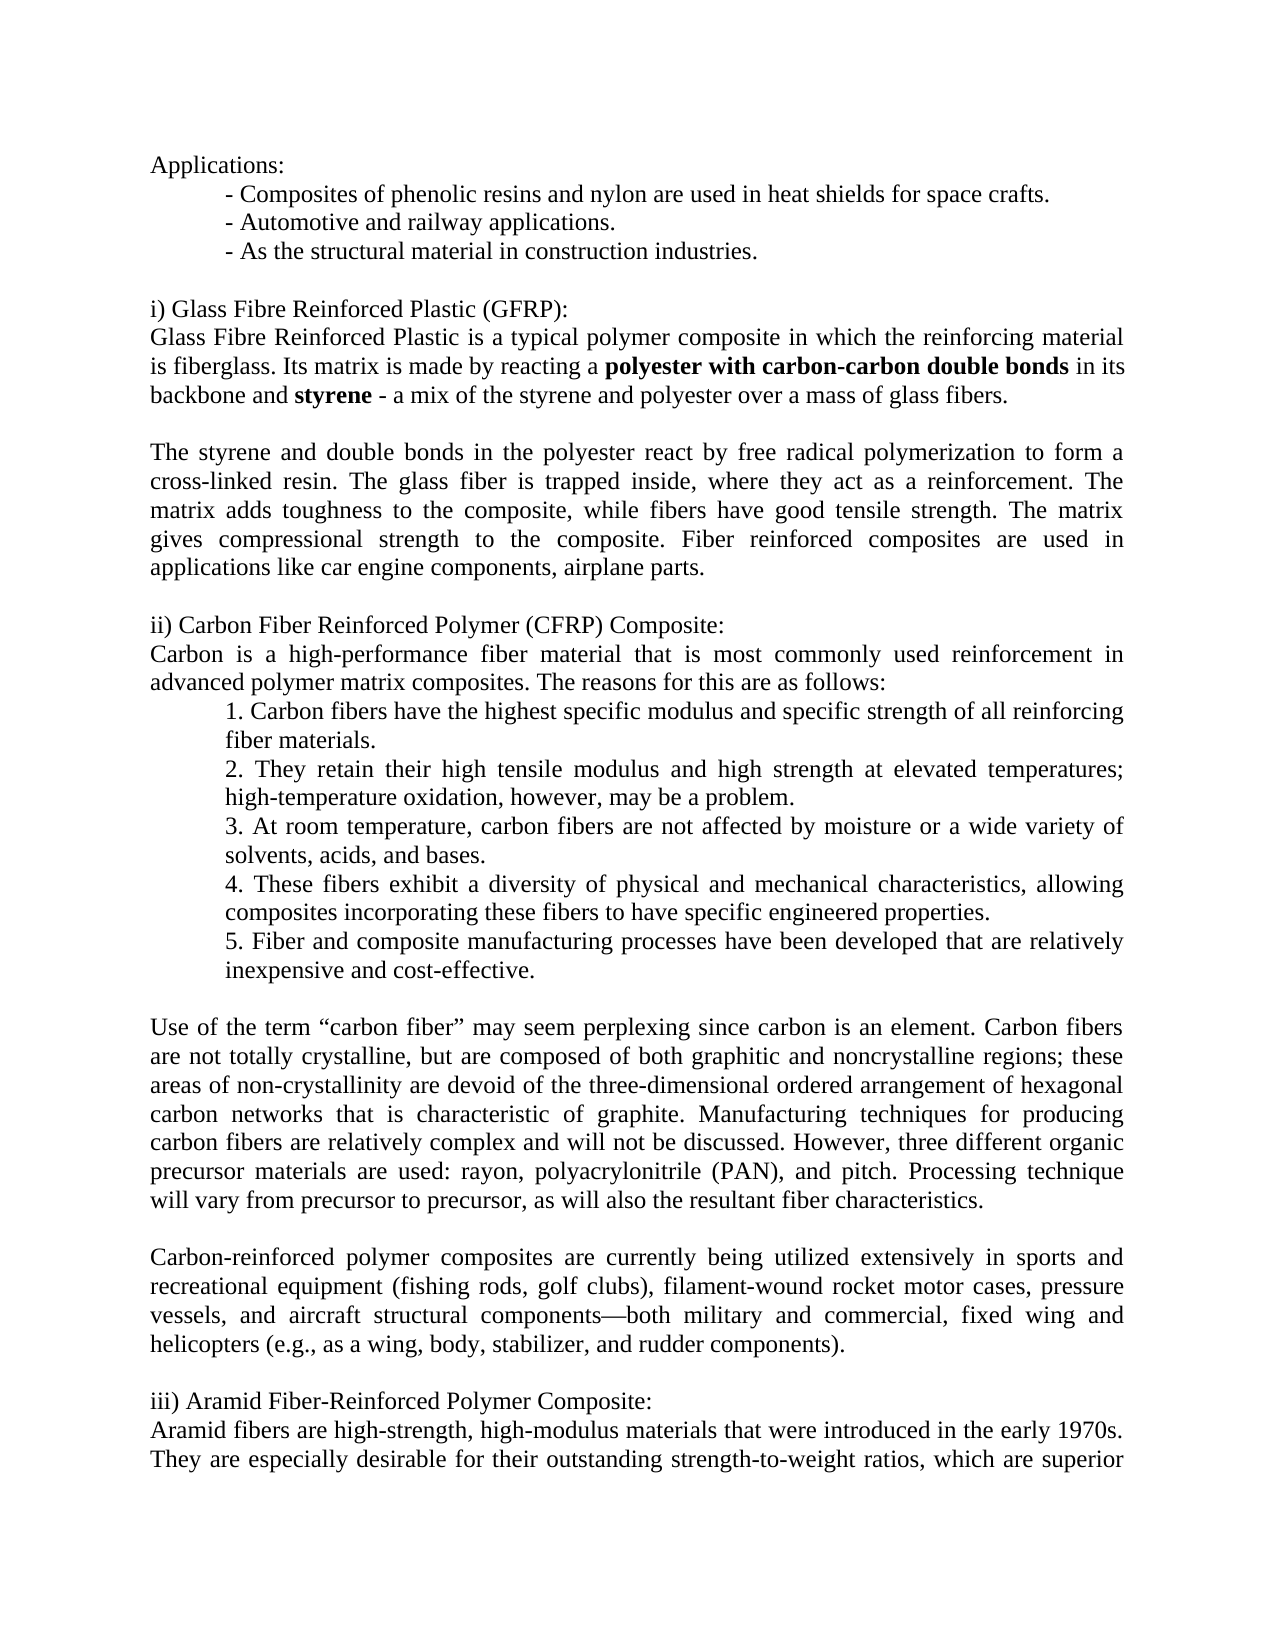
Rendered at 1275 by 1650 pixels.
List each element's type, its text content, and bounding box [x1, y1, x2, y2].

text Carbon-reinforced polymer composites are currently being utilized extensively in sports and recreational equipment (fishing rods, golf clubs), filament-wound rocket motor cases, pressure vessels, and aircraft structural components—both military and commercial, fixed wing and helicopters (e.g., as a wing, body, stabilizer, and rudder components). [150, 1242, 1125, 1357]
text ii) Carbon Fiber Reinforced Polymer (CFRP) Composite: [150, 610, 1125, 639]
text iii) Aramid Fiber-Reinforced Polymer Composite: [150, 1386, 1125, 1415]
text 4. These fibers exhibit a diversity of physical and mechanical characteristics, allowing composites incorporating these fibers to have specific engineered properties. [225, 869, 1125, 926]
text Glass Fibre Reinforced Plastic is a typical polymer composite in which the reinforcing material is fiberglass. Its matrix is made by reacting a polyester with carbon-carbon double bonds in its backbone and styrene - a mix of the styrene and polyester over a mass of glass fibers. [150, 322, 1125, 409]
text Use of the term “carbon fiber” may seem perplexing since carbon is an element. Carbon fibers are not totally crystalline, but are composed of both graphitic and noncrystalline regions; these areas of non-crystallinity are devoid of the three-dimensional ordered arrangement of hexagonal carbon networks that is characteristic of graphite. Manufacturing techniques for producing carbon fibers are relatively complex and will not be discussed. However, three different organic precursor materials are used: rayon, polyacrylonitrile (PAN), and pitch. Processing technique will vary from precursor to precursor, as will also the resultant fiber characteristics. [150, 1012, 1125, 1214]
text - Automotive and railway applications. [150, 207, 1125, 236]
text - As the structural material in construction industries. [150, 236, 1125, 265]
text 3. At room temperature, carbon fibers are not affected by moisture or a wide variety of solvents, acids, and bases. [225, 811, 1125, 869]
text i) Glass Fibre Reinforced Plastic (GFRP): [150, 294, 1125, 322]
text Carbon is a high-performance fiber material that is most commonly used reinforcement in advanced polymer matrix composites. The reasons for this are as follows: [150, 639, 1125, 696]
text 1. Carbon fibers have the highest specific modulus and specific strength of all reinforcing fiber materials. [225, 696, 1125, 754]
text 5. Fiber and composite manufacturing processes have been developed that are relatively inexpensive and cost-effective. [225, 926, 1125, 984]
text Applications: [150, 150, 1125, 179]
text - Composites of phenolic resins and nylon are used in heat shields for space crafts. [150, 179, 1125, 207]
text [150, 1415, 1125, 1472]
text The styrene and double bonds in the polyester react by free radical polymerization to form a cross-linked resin. The glass fiber is trapped inside, where they act as a reinforcement. The matrix adds toughness to the composite, while fibers have good tensile strength. The matrix gives compressional strength to the composite. Fiber reinforced composites are used in applications like car engine components, airplane parts. [150, 437, 1125, 581]
text 2. They retain their high tensile modulus and high strength at elevated temperatures; high-temperature oxidation, however, may be a problem. [225, 754, 1125, 811]
